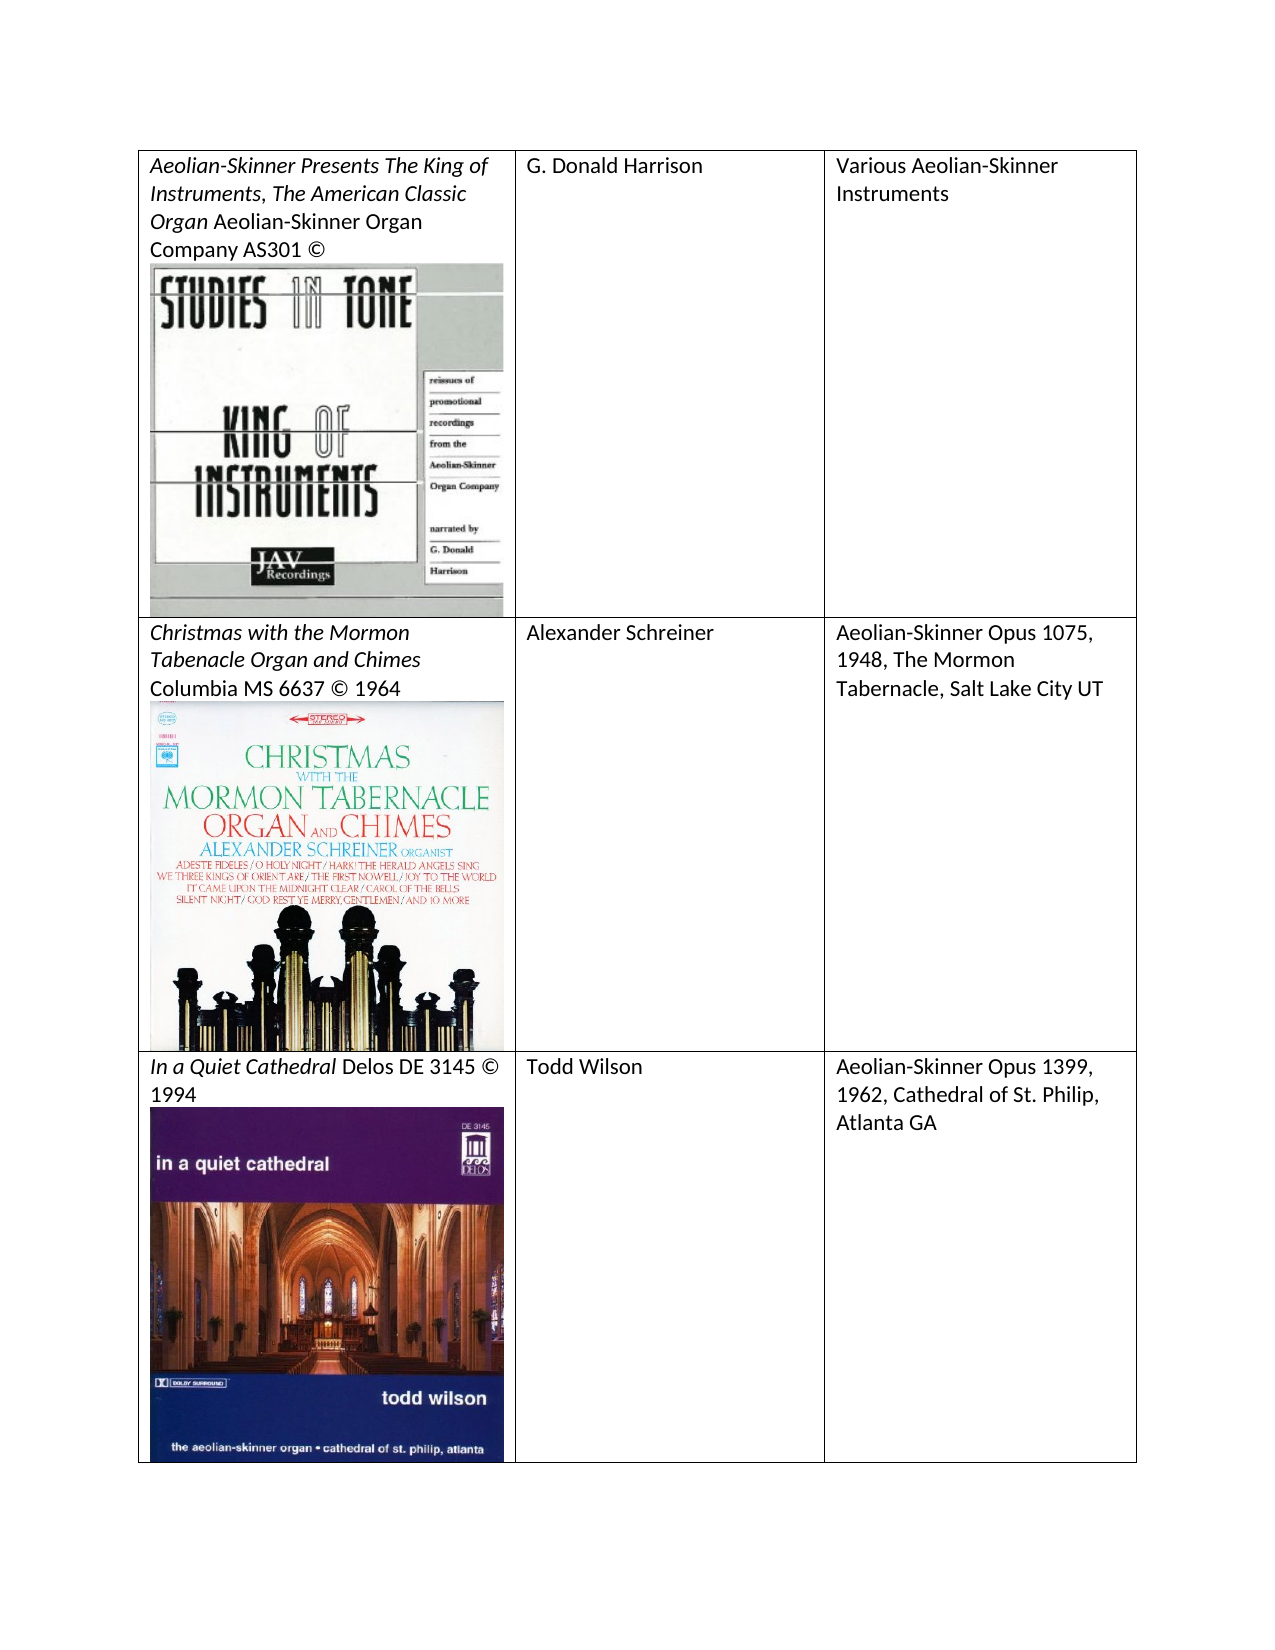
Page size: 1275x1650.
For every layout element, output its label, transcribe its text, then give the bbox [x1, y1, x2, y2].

picture [150, 701, 504, 1051]
table_cell Aeolian-Skinner Opus 1075, 1948, The Mormon Tabernacle, Salt Lake City UT [825, 618, 1136, 1051]
table_cell In a Quiet Cathedral Delos DE 3145 © 1994 [139, 1052, 515, 1462]
table_cell Alexander Schreiner [516, 618, 824, 1051]
picture [150, 263, 504, 617]
table_cell Christmas with the Mormon Tabenacle Organ and Chimes Columbia MS 6637 © 1964 [139, 618, 515, 1051]
table_header G. Donald Harrison [516, 151, 824, 617]
table_header Aeolian-Skinner Presents The King of Instruments, The American Classic Organ Aeolian-Skinner Organ Company AS301 © [139, 151, 515, 617]
table_header Various Aeolian-Skinner Instruments [825, 151, 1136, 617]
table_cell Aeolian-Skinner Opus 1399, 1962, Cathedral of St. Philip, Atlanta GA [825, 1052, 1136, 1462]
table_cell Todd Wilson [516, 1052, 824, 1462]
picture [150, 1107, 504, 1462]
